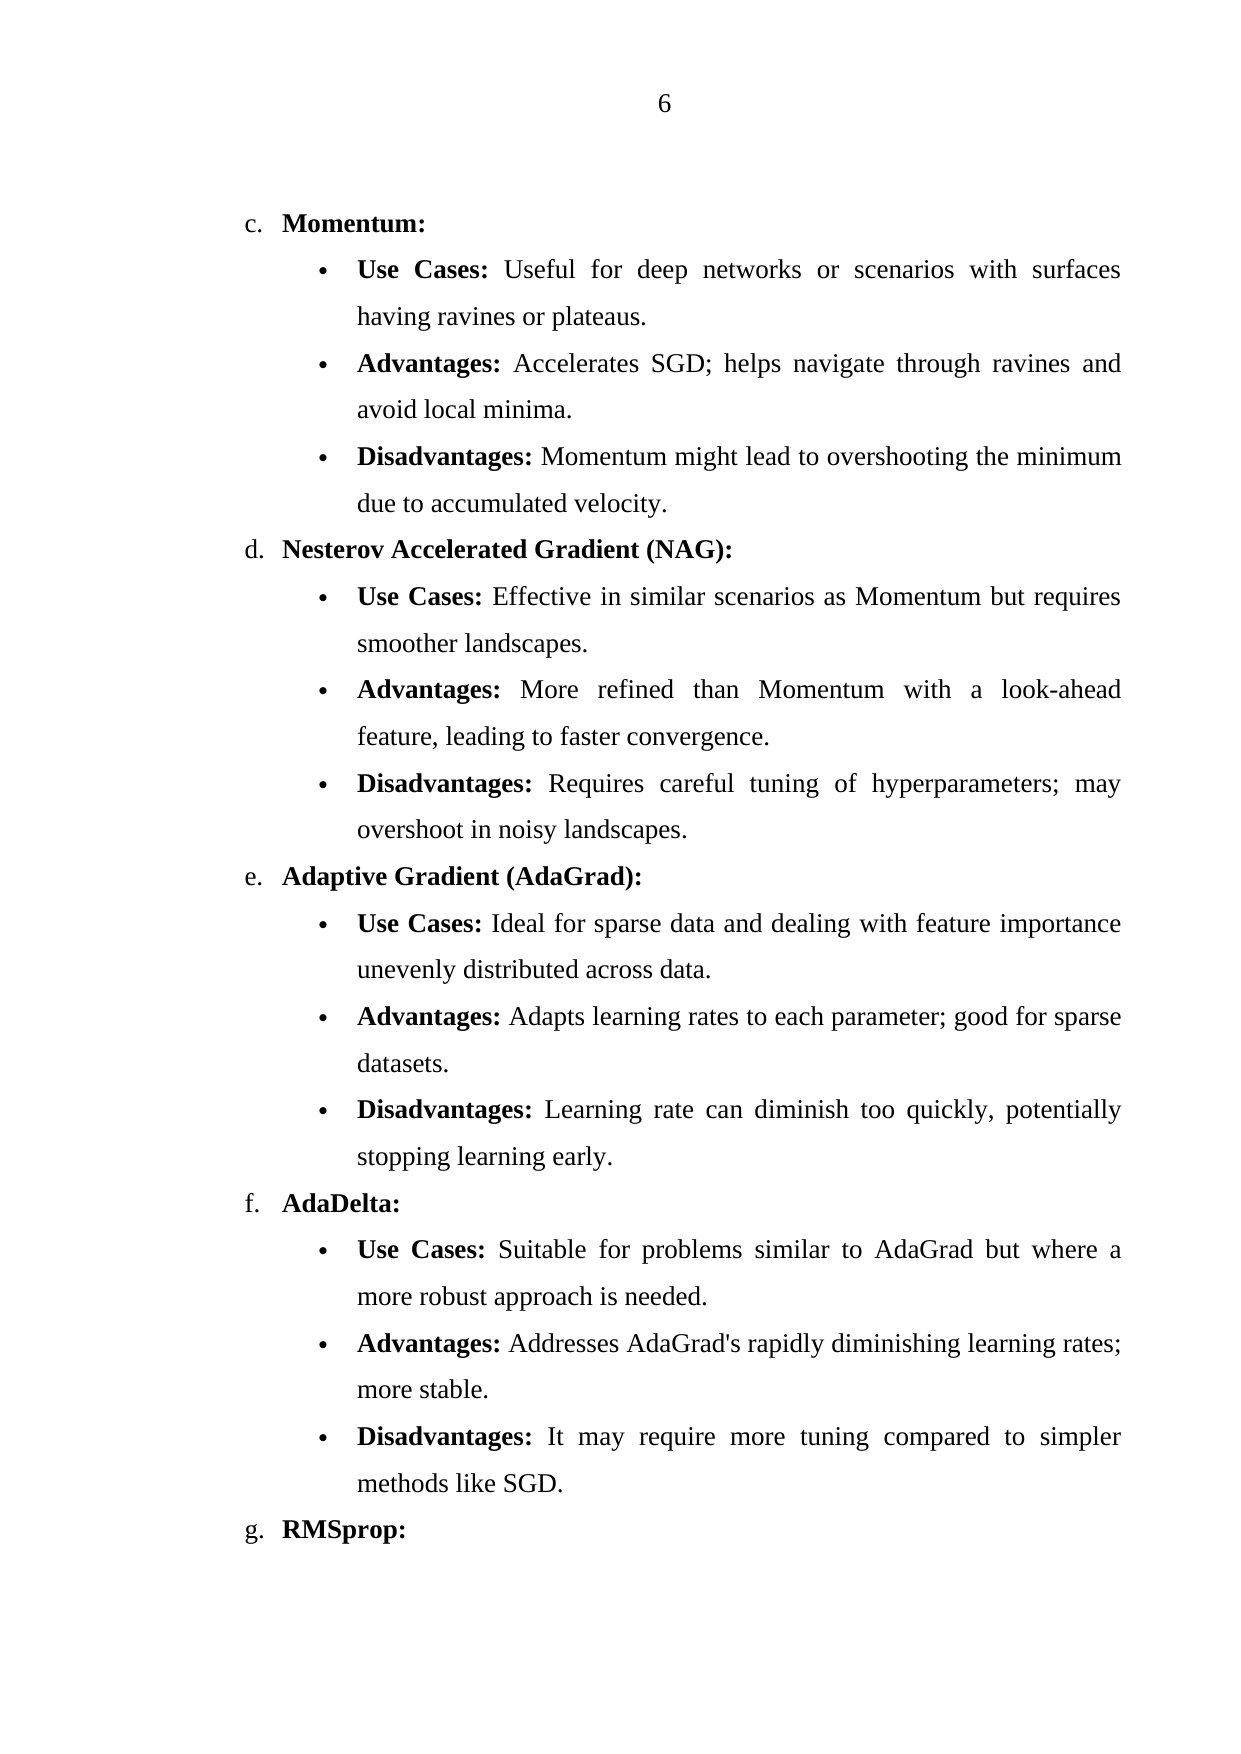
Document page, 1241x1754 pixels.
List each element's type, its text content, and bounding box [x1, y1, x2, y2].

list Adaptive Gradient (AdaGrad): [244, 860, 1122, 891]
list Use Cases: Useful for deep networks or scenarios with surfaces having ravines or plateaus. [319, 253, 1122, 331]
list Disadvantages: Requires careful tuning of hyperparameters; may overshoot in noisy landscapes. [319, 767, 1122, 844]
list Disadvantages: It may require more tuning compared to simpler methods like SGD. [319, 1420, 1122, 1498]
list Use Cases: Ideal for sparse data and dealing with feature importance unevenly distributed across data. [319, 907, 1122, 984]
list Disadvantages: Learning rate can diminish too quickly, potentially stopping learning early. [319, 1093, 1122, 1171]
list Disadvantages: Momentum might lead to overshooting the minimum due to accumulated velocity. [319, 440, 1122, 518]
list AdaDelta: [244, 1187, 1122, 1218]
list Nesterov Accelerated Gradient (NAG): [244, 533, 1122, 564]
list Use Cases: Suitable for problems similar to AdaGrad but where a more robust approach is needed. [319, 1233, 1122, 1311]
list Momentum: [244, 207, 1122, 238]
list Advantages: More refined than Momentum with a look-ahead feature, leading to faster convergence. [319, 673, 1122, 751]
list RMSprop: [244, 1513, 1122, 1544]
list Use Cases: Effective in similar scenarios as Momentum but requires smoother landscapes. [319, 580, 1122, 658]
list Advantages: Addresses AdaGrad's rapidly diminishing learning rates; more stable. [319, 1327, 1122, 1404]
list Advantages: Accelerates SGD; helps navigate through ravines and avoid local minima. [319, 347, 1122, 424]
list Advantages: Adapts learning rates to each parameter; good for sparse datasets. [319, 1000, 1122, 1078]
